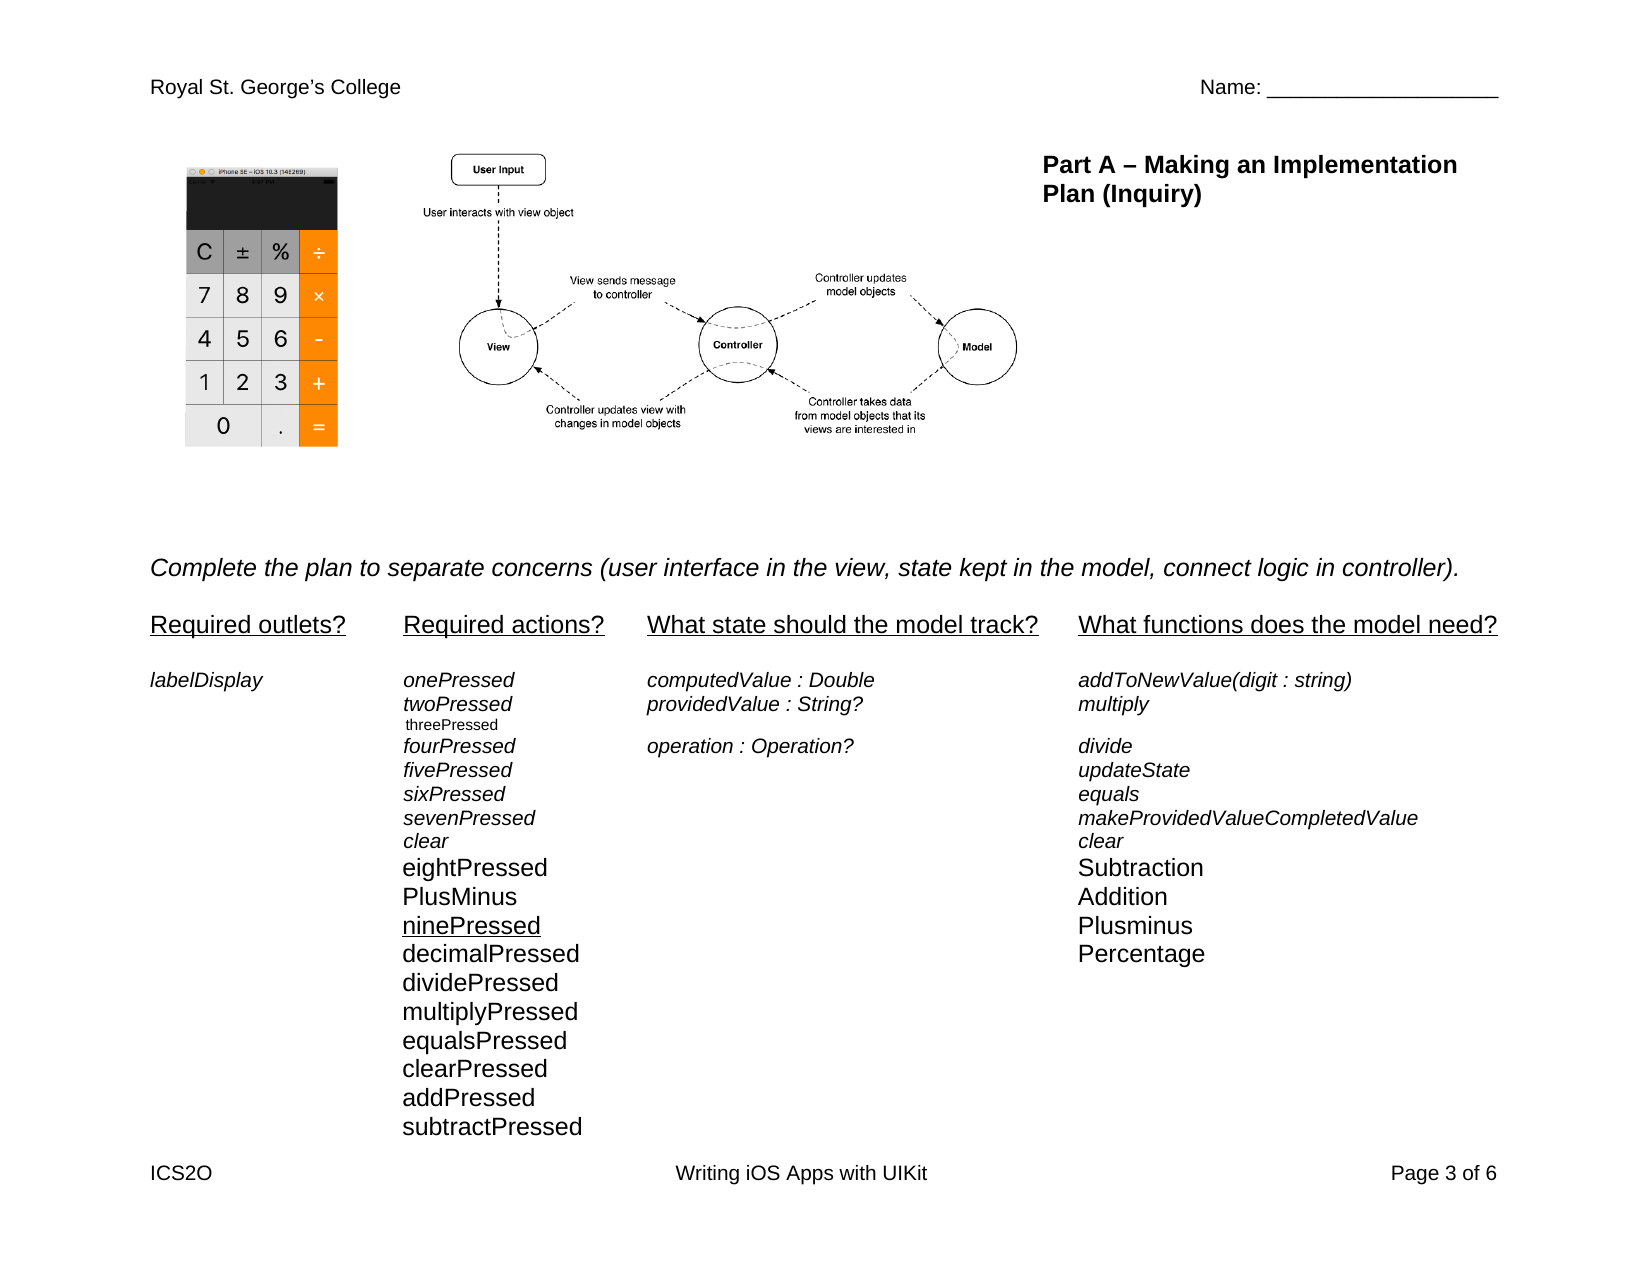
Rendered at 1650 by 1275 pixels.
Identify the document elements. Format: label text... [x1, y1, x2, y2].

text twoPressed providedValue : String? multiply [150, 691, 1500, 715]
text labelDisplay onePressed computedValue : Double addToNewValue(digit : string) [150, 667, 1500, 691]
text clearPressed [402, 1054, 1500, 1083]
text Complete the plan to separate concerns (user interface in the view, state kept in the model, connect logic in controller). [150, 552, 1500, 581]
picture [421, 152, 1018, 437]
picture [185, 167, 338, 447]
text decimalPressed Percentage [402, 939, 1500, 968]
text subtractPressed [402, 1112, 1500, 1141]
text clear clear [150, 829, 1500, 853]
text eightPressed Subtraction PlusMinus Addition ninePressed Plusminus [402, 853, 1500, 939]
text sevenPressed makeProvidedValueCompletedValue [150, 805, 1500, 829]
text addPressed [402, 1083, 1500, 1112]
text sixPressed equals [150, 781, 1500, 805]
text equalsPressed [402, 1026, 1500, 1054]
text multiplyPressed [402, 997, 1500, 1026]
subtitle Part A – Making an Implementation Plan (Inquiry) [150, 150, 1500, 207]
text fourPressed operation : Operation? divide [150, 733, 1500, 757]
text fivePressed updateState [150, 757, 1500, 781]
text threePressed [225, 715, 1500, 733]
text Required outlets? Required actions? What state should the model track? What functions does the model need? [150, 610, 1500, 639]
text dividePressed [402, 968, 1500, 997]
